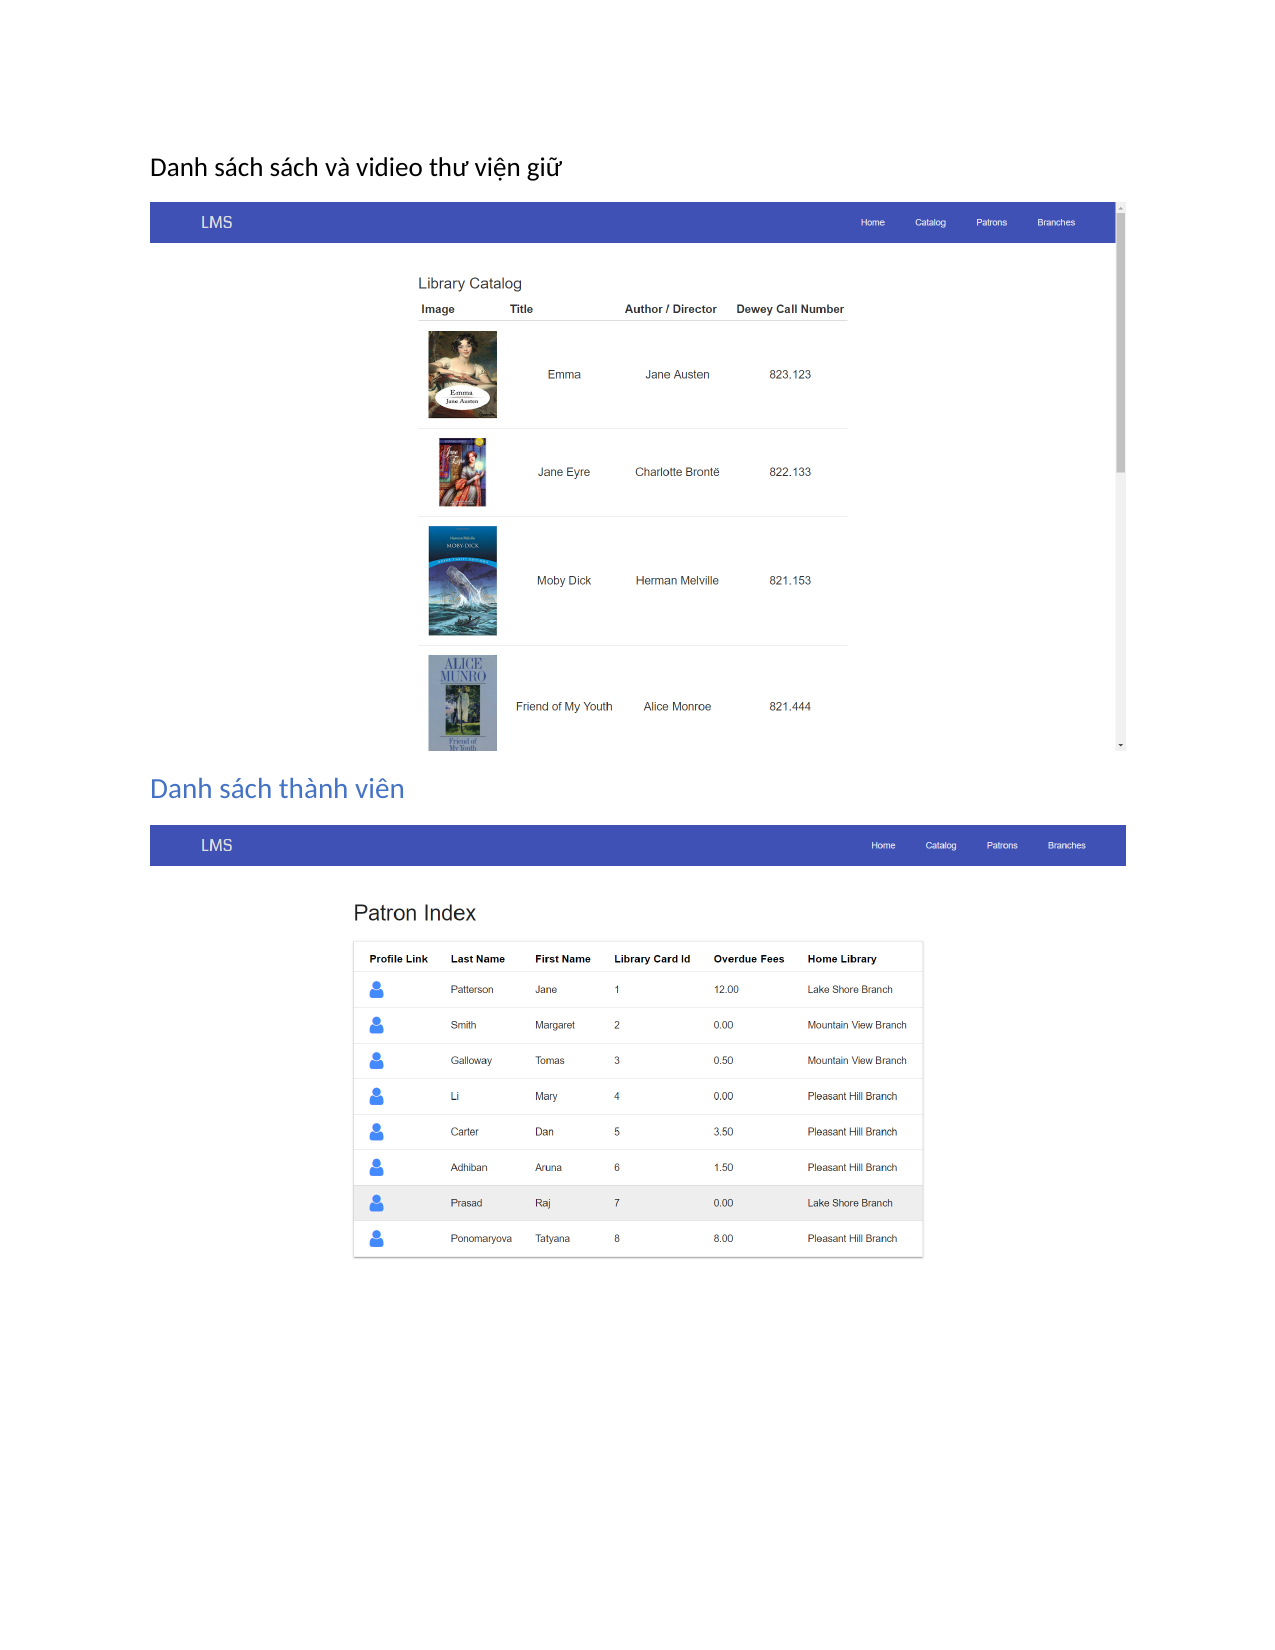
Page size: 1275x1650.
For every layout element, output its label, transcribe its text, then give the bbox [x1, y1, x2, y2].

picture [150, 825, 1126, 1374]
picture [150, 202, 1126, 751]
text Danh sách sách và vidieo thư viện giữ [150, 150, 1125, 183]
text Danh sách thành viên [150, 770, 1125, 806]
